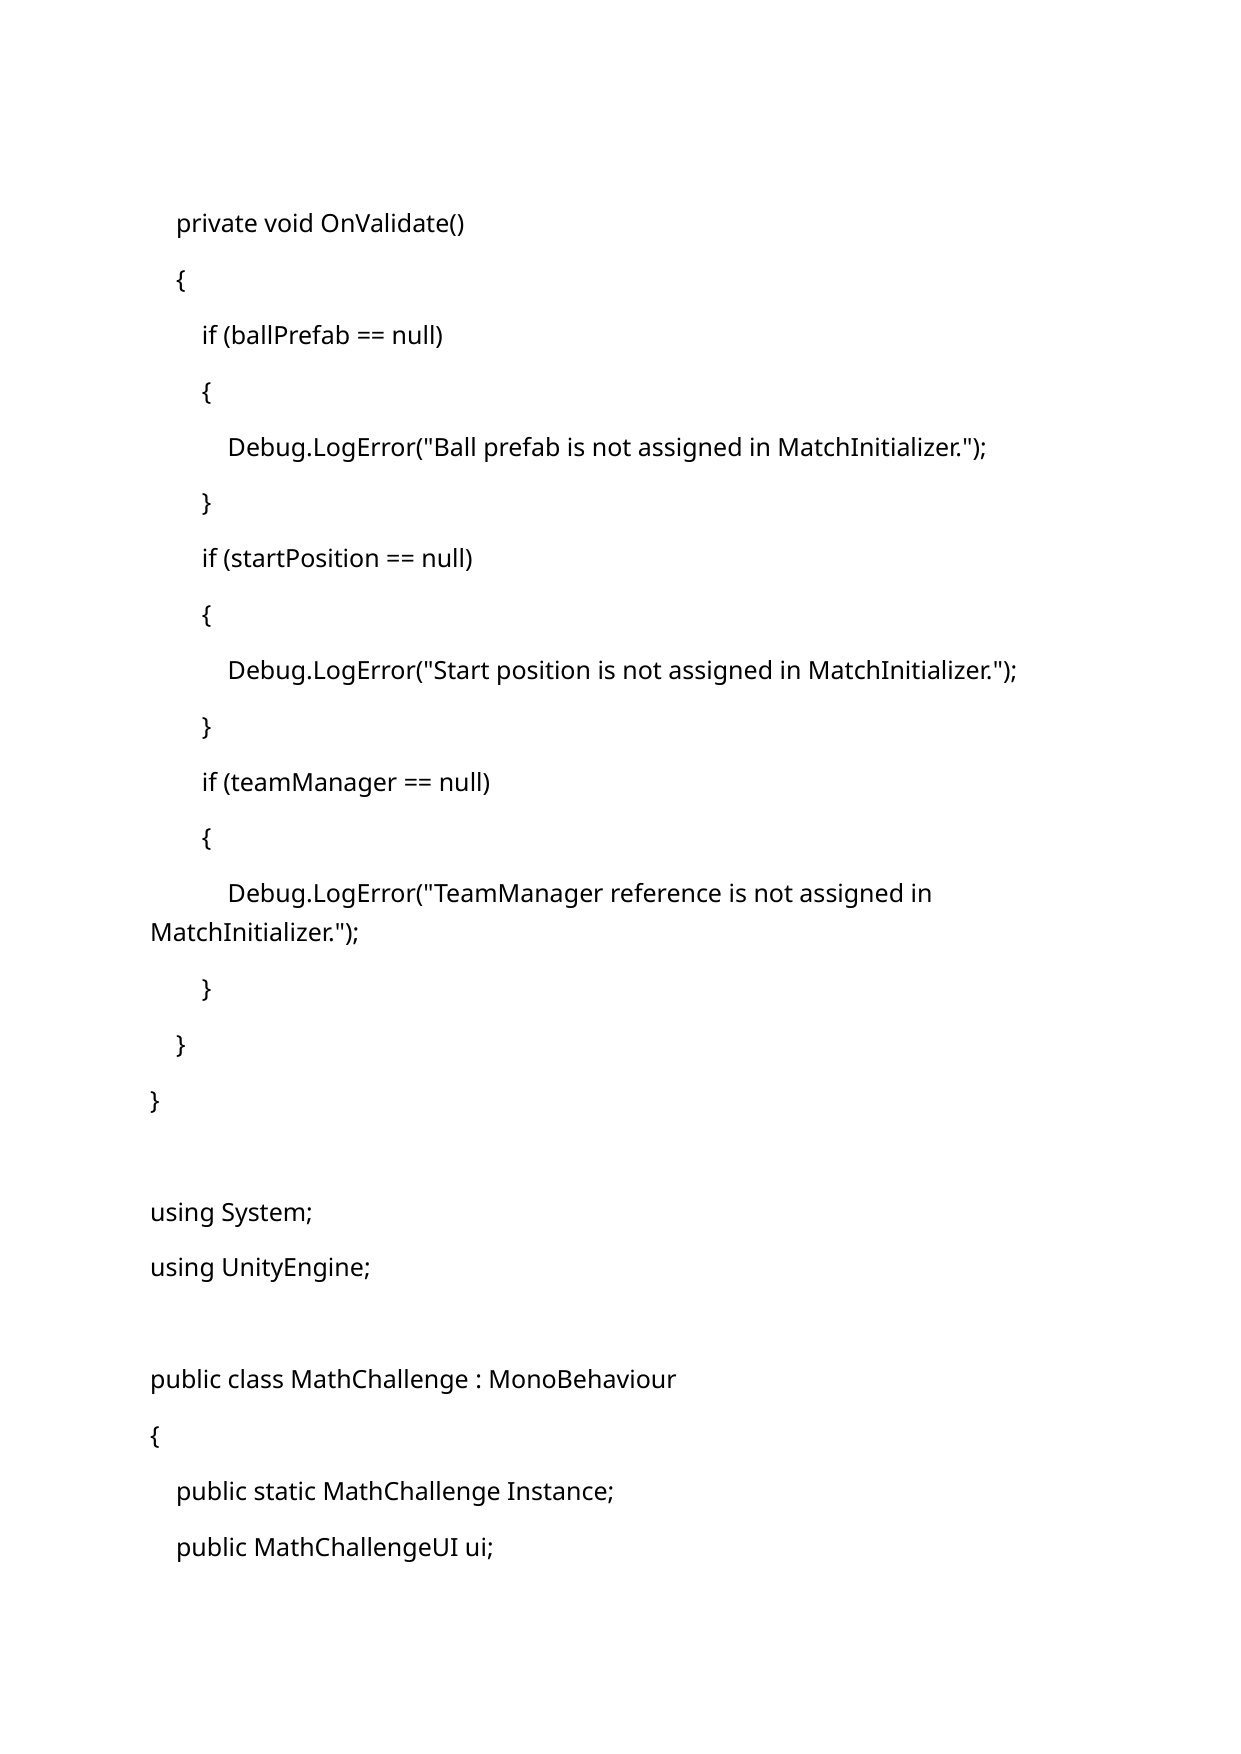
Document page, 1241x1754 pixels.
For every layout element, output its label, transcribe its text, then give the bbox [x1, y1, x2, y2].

text } [150, 1027, 1090, 1061]
text public MathChallengeUI ui; [150, 1529, 1090, 1563]
text } [150, 971, 1090, 1005]
text { [150, 373, 1090, 407]
text if (ballPrefab == null) [150, 317, 1090, 352]
text { [150, 262, 1090, 296]
text if (teamManager == null) [150, 764, 1090, 798]
text if (startPosition == null) [150, 541, 1090, 575]
text Debug.LogError("Ball prefab is not assigned in MatchInitializer."); [150, 429, 1090, 463]
text using UnityEngine; [150, 1250, 1090, 1284]
text } [150, 708, 1090, 742]
text private void OnValidate() [150, 206, 1090, 240]
text using System; [150, 1194, 1090, 1228]
text Debug.LogError("TeamManager reference is not assigned in MatchInitializer."); [150, 876, 1090, 949]
text } [150, 1082, 1090, 1117]
text Debug.LogError("Start position is not assigned in MatchInitializer."); [150, 652, 1090, 687]
text public class MathChallenge : MonoBehaviour [150, 1362, 1090, 1396]
text { [150, 820, 1090, 854]
text public static MathChallenge Instance; [150, 1473, 1090, 1507]
text } [150, 485, 1090, 519]
text { [150, 1417, 1090, 1452]
text { [150, 597, 1090, 631]
